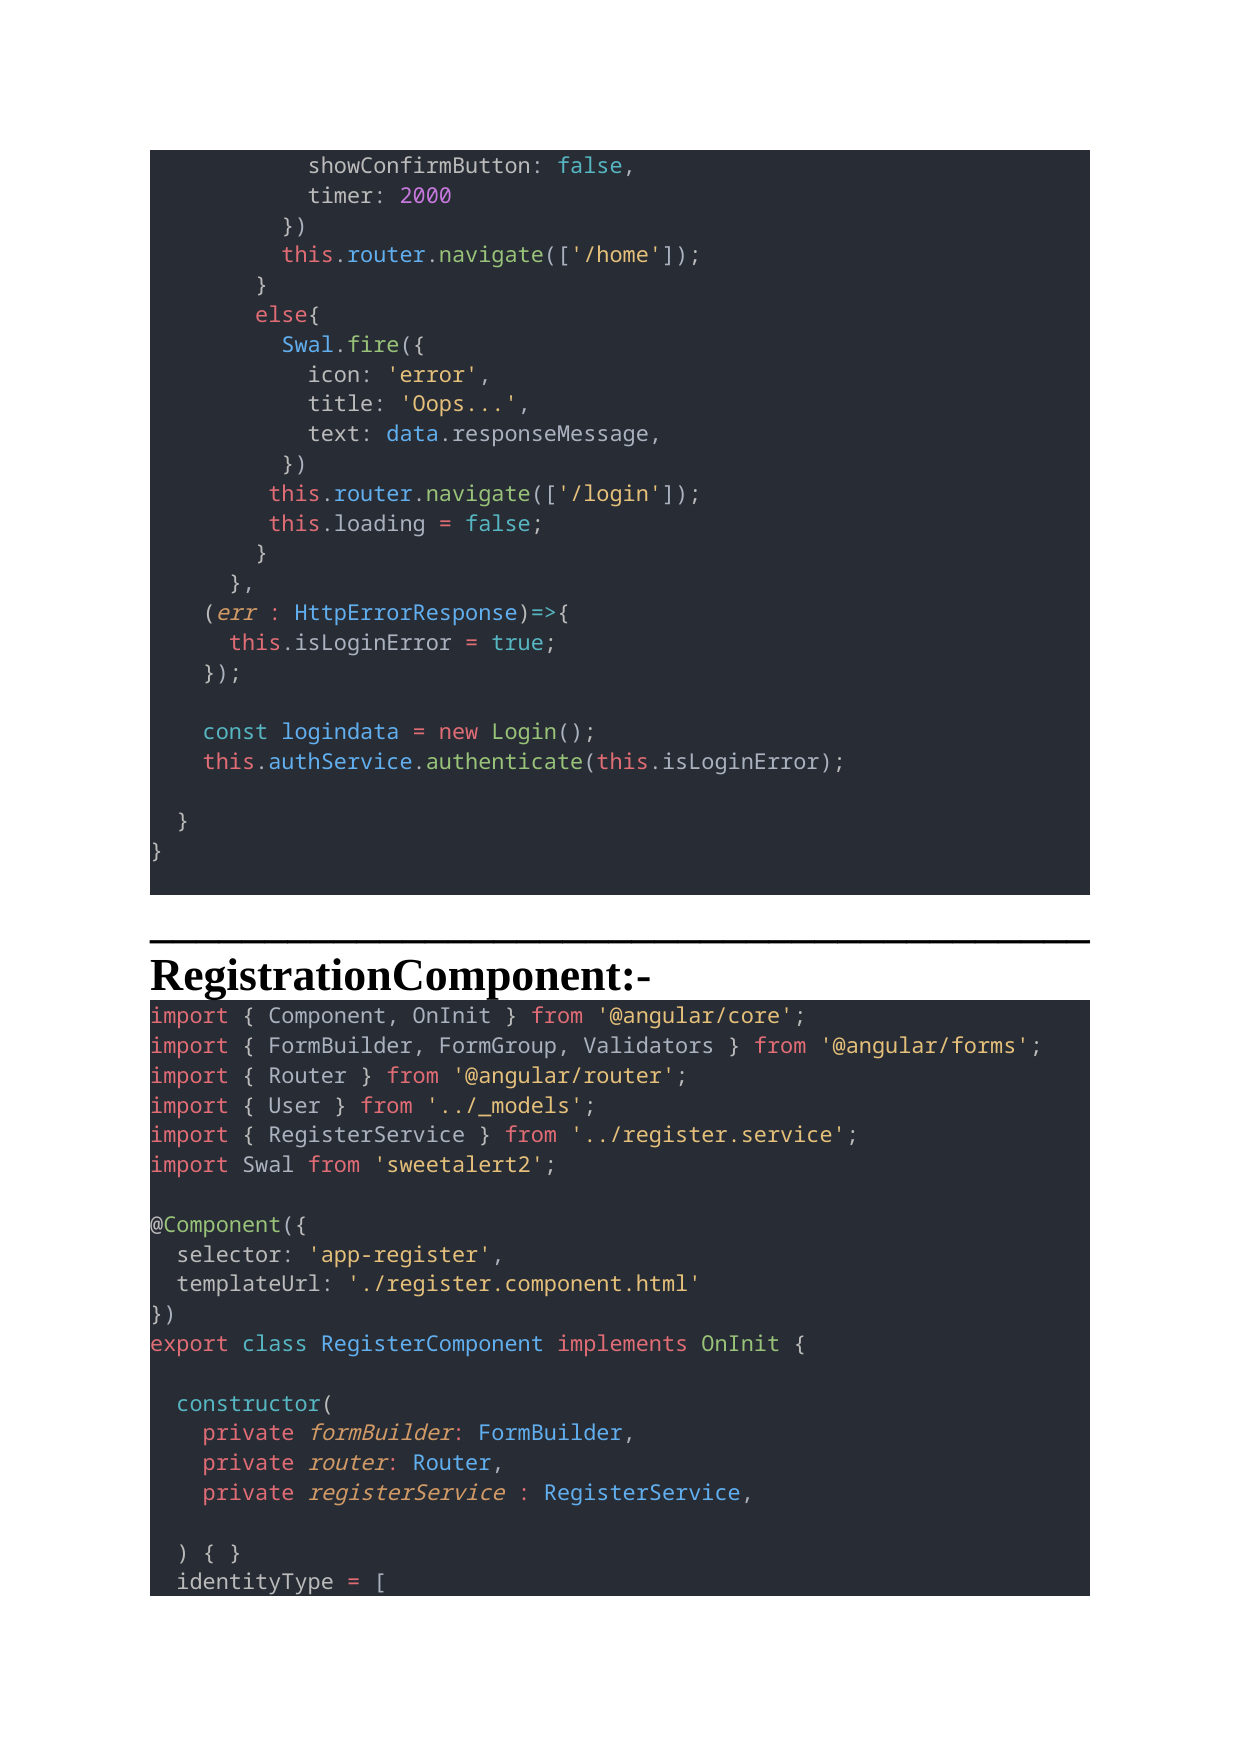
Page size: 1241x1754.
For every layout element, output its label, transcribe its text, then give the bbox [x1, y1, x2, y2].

text } [150, 269, 1090, 299]
text ) { } [150, 1536, 1090, 1566]
text _________________________________________ [150, 895, 1090, 947]
text this.router.navigate(['/login']); [150, 478, 1090, 507]
text }); [150, 656, 1090, 686]
text }) [150, 1298, 1090, 1328]
text templateUrl: './register.component.html' [150, 1268, 1090, 1298]
text text: data.responseMessage, [150, 418, 1090, 448]
text this.isLoginError = true; [150, 627, 1090, 656]
text }) [150, 209, 1090, 239]
text selector: 'app-register', [150, 1238, 1090, 1268]
text RegistrationComponent:- [150, 947, 1090, 1000]
text import { RegisterService } from '../register.service'; [150, 1119, 1090, 1149]
text import { FormBuilder, FormGroup, Validators } from '@angular/forms'; [150, 1030, 1090, 1060]
text constructor( [150, 1387, 1090, 1417]
text icon: 'error', [150, 358, 1090, 388]
text else{ [150, 299, 1090, 329]
text }) [150, 448, 1090, 478]
text } [150, 805, 1090, 835]
text this.router.navigate(['/home']); [150, 239, 1090, 269]
text } [150, 537, 1090, 567]
text }, [150, 567, 1090, 597]
text Swal.fire({ [150, 329, 1090, 358]
text showConfirmButton: false, [150, 150, 1090, 180]
text (err : HttpErrorResponse)=>{ [150, 597, 1090, 627]
text timer: 2000 [150, 180, 1090, 209]
text this.loading = false; [150, 507, 1090, 537]
text import { Router } from '@angular/router'; [150, 1060, 1090, 1089]
text private registerService : RegisterService, [150, 1477, 1090, 1507]
text import { User } from '../_models'; [150, 1089, 1090, 1119]
text identityType = [ [150, 1566, 1090, 1596]
text const logindata = new Login(); [150, 716, 1090, 746]
text import { Component, OnInit } from '@angular/core'; [150, 1000, 1090, 1030]
text private formBuilder: FormBuilder, [150, 1417, 1090, 1447]
text title: 'Oops...', [150, 388, 1090, 418]
text import Swal from 'sweetalert2'; [150, 1149, 1090, 1179]
text export class RegisterComponent implements OnInit { [150, 1328, 1090, 1358]
text } [150, 835, 1090, 865]
text private router: Router, [150, 1447, 1090, 1477]
text this.authService.authenticate(this.isLoginError); [150, 746, 1090, 776]
text @Component({ [150, 1209, 1090, 1238]
